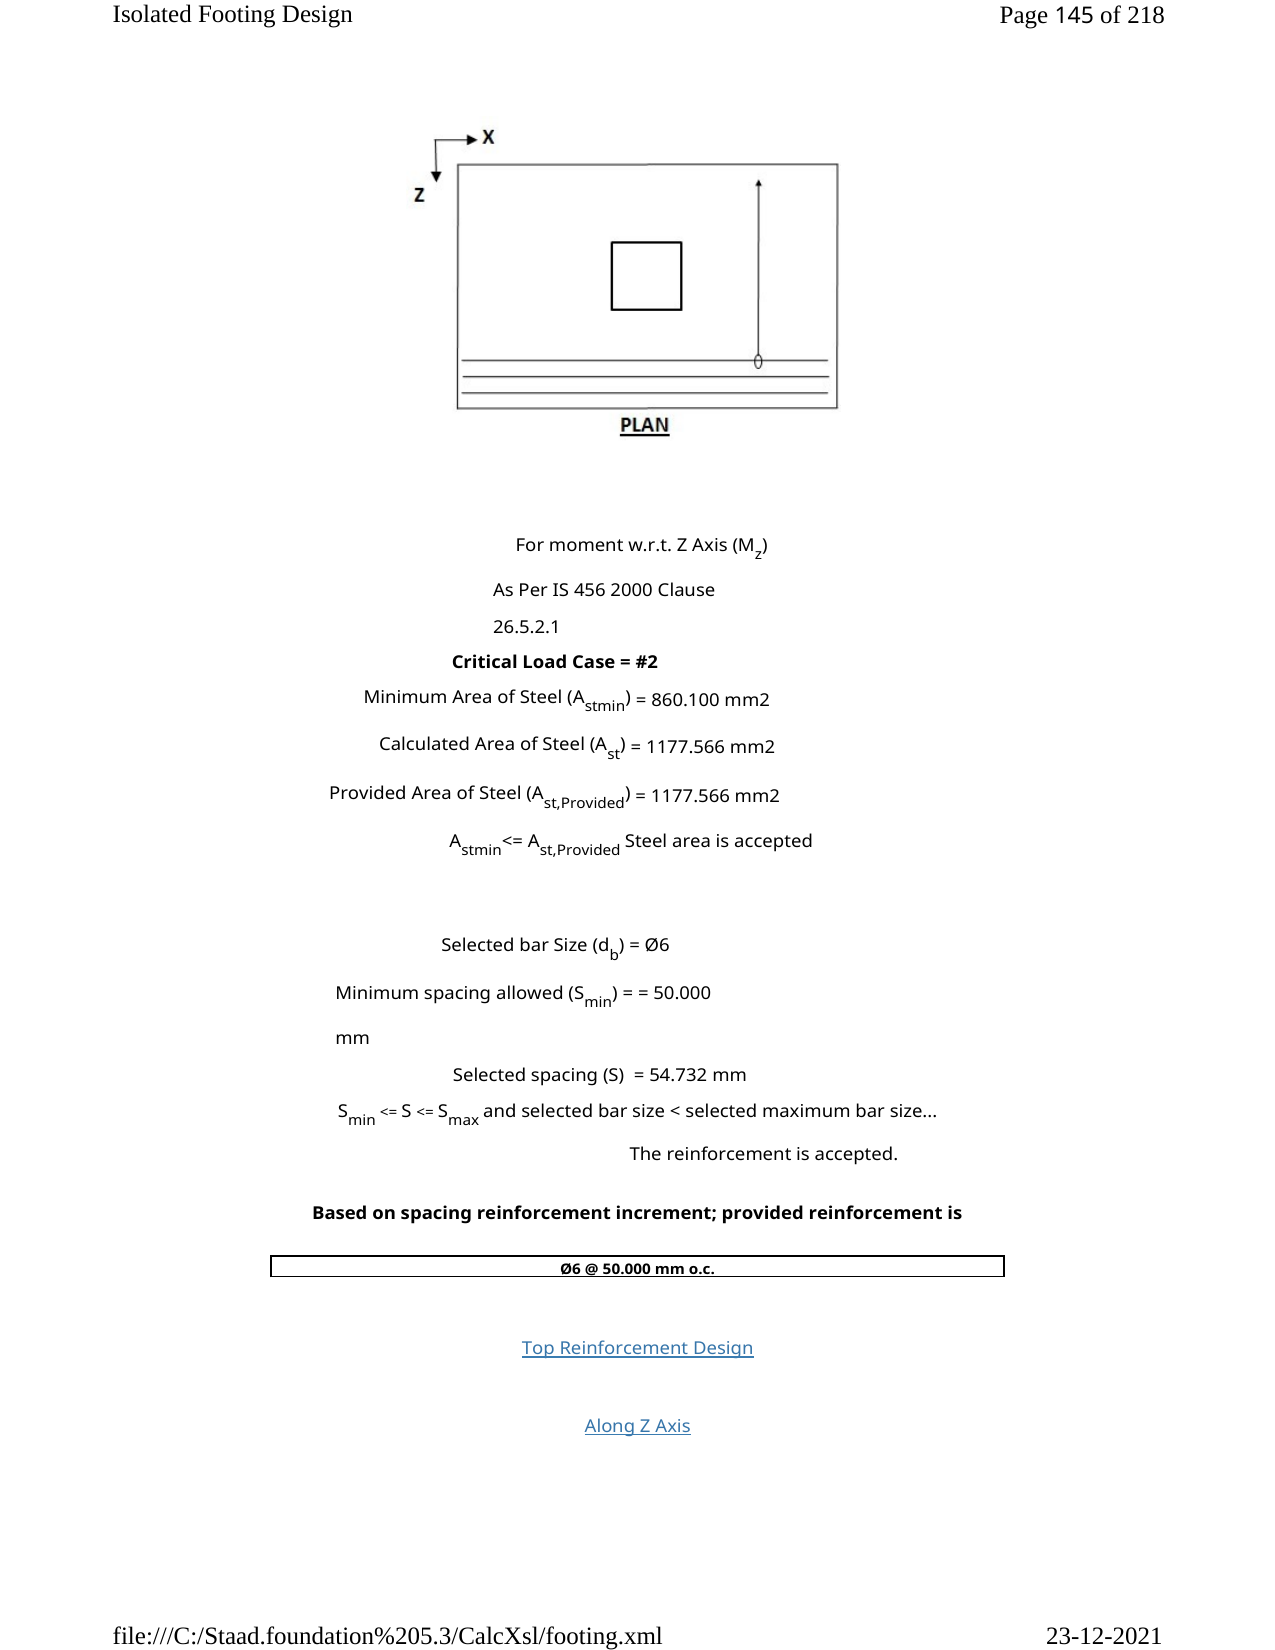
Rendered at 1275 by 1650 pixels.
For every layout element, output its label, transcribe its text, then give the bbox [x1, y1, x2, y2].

text Smin <= S <= Smax and selected bar size < selected maximum bar size... [289, 1098, 986, 1130]
text For moment w.r.t. Z Axis (Mz) As Per IS 456 2000 Clause 26.5.2.1 [493, 532, 782, 638]
text Top Reinforcement Design [289, 1336, 986, 1360]
text Selected spacing (S) = 54.732 mm [453, 1063, 1169, 1087]
subtitle Critical Load Case = #2 [452, 652, 1169, 673]
text Along Z Axis [289, 1413, 986, 1438]
text The reinforcement is accepted. [629, 1142, 1169, 1166]
text Selected bar Size (db) = Ø6 Minimum spacing allowed (Smin) = = 50.000 mm [335, 933, 742, 1049]
subtitle Based on spacing reinforcement increment; provided reinforcement is [289, 1200, 986, 1224]
text Minimum Area of Steel (Astmin) = 860.100 mm2 Calculated Area of Steel (Ast) = 1177.566 mm2 [363, 684, 785, 763]
picture [406, 116, 841, 441]
text Provided Area of Steel (Ast,Provided) = 1177.566 mm2 Astmin<= Ast,Provided Steel area is accepted [329, 781, 832, 860]
